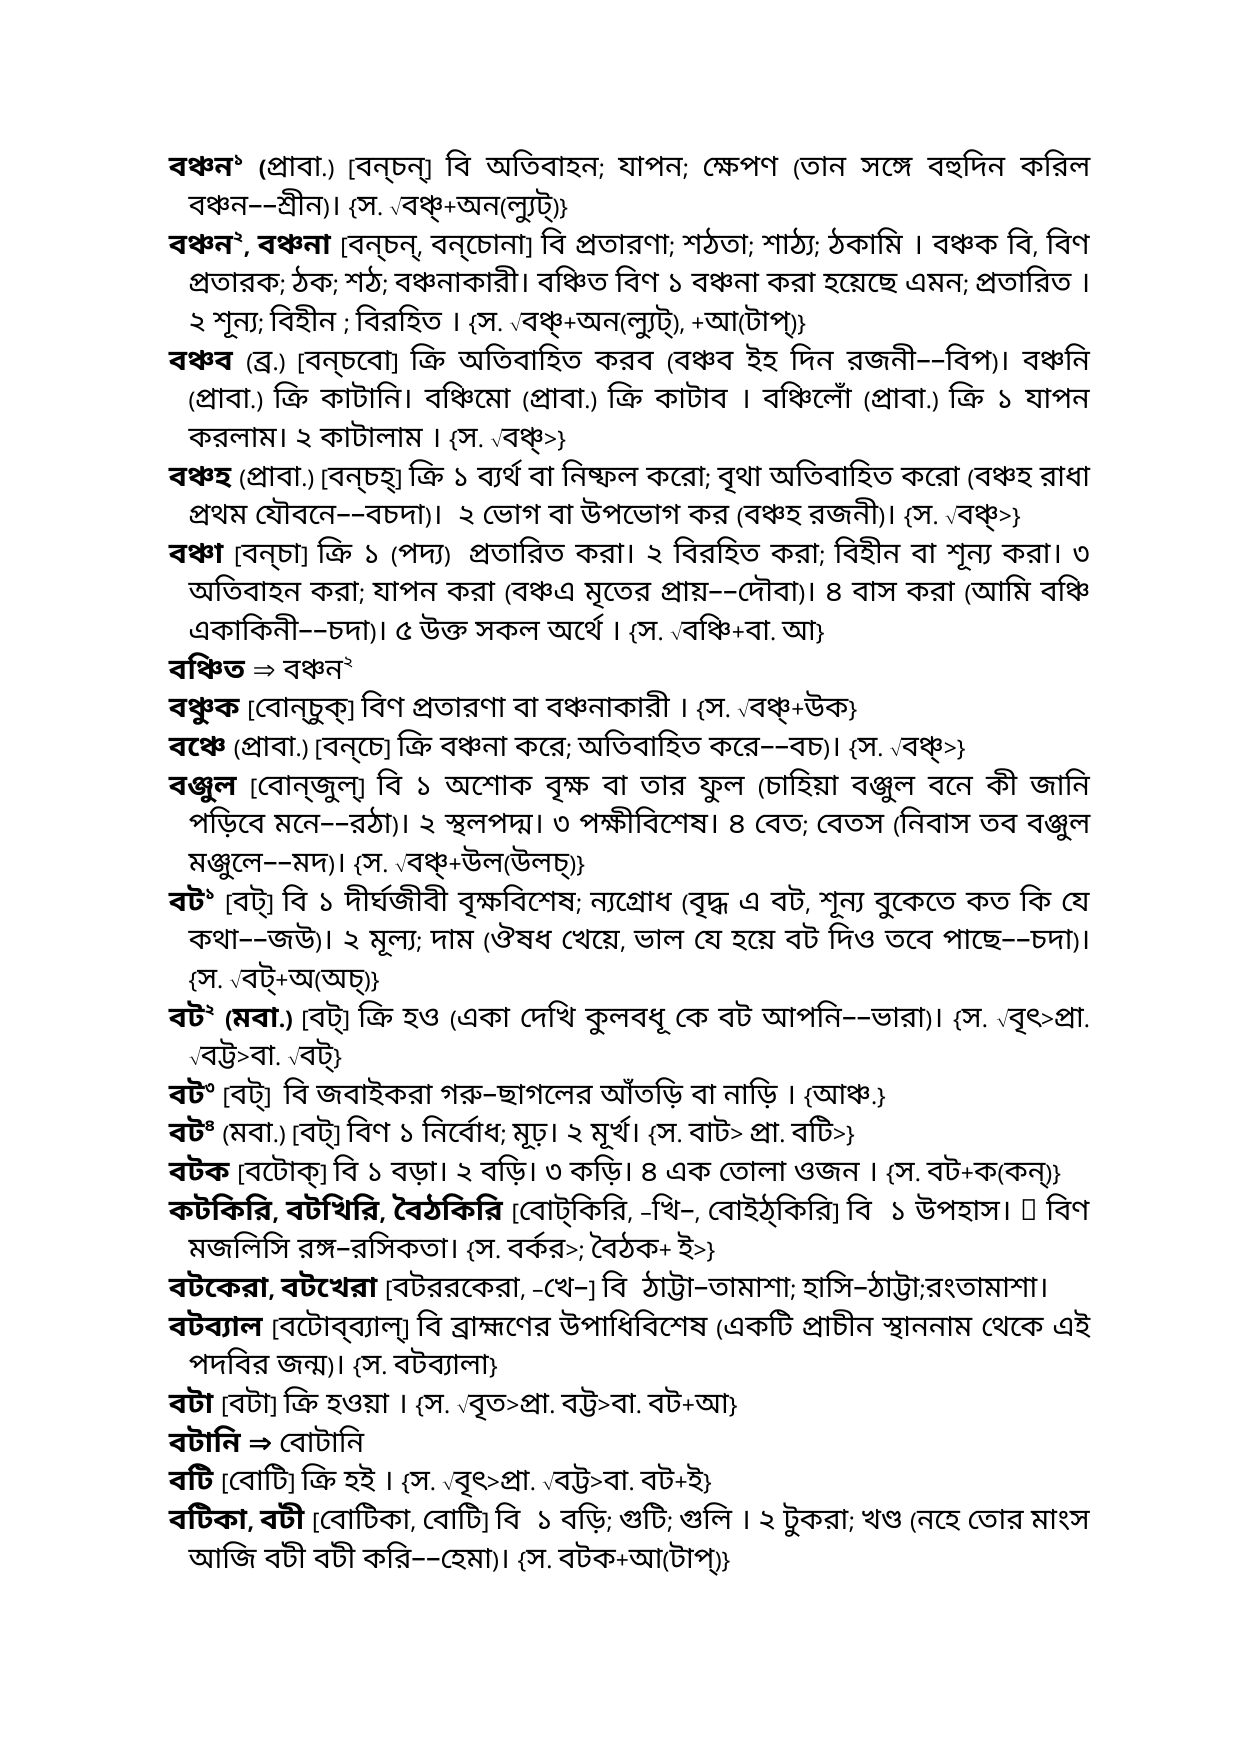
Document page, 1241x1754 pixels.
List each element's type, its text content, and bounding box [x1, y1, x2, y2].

text বটা [বটা] ক্রি হওয়া । {স. বৃত>প্রা. বট্ট>বা. বট+আ} [169, 1387, 1090, 1425]
text বঞ্চহ (প্রাবা.) [বন্‌চহ্‌] ক্রি ১ ব্যর্থ বা নিষ্ফল করো; বৃথা অতিবাহিত করো (বঞ্চহ রাধা প্রথম যৌবনে––বচদা)। ২ ভোগ বা উপভোগ কর (বঞ্চহ রজনী)। {স. বঞ্চ্‌>} [169, 459, 1090, 536]
text বঞ্জুল [বোন্‌জুল্‌] বি ১ অশোক বৃক্ষ বা তার ফুল (চাহিয়া বঞ্জুল বনে কী জানি পড়িবে মনে––রঠা)। ২ স্থলপদ্ম। ৩ পক্ষীবিশেষ। ৪ বেত; বেতস (নিবাস তব বঞ্জুল মঞ্জুলে––মদ)। {স. বঞ্চ্‌+উল(উলচ্‌)} [169, 768, 1090, 884]
text বঞ্চব (ব্র.) [বন্‌চবো] ক্রি অতিবাহিত করব (বঞ্চব ইহ দিন রজনী––বিপ)। বঞ্চনি (প্রাবা.) ক্রি কাটানি। বঞ্চিমো (প্রাবা.) ক্রি কাটাব । বঞ্চিলোঁ (প্রাবা.) ক্রি ১ যাপন করলাম। ২ কাটালাম । {স. বঞ্চ্‌>} [169, 343, 1090, 459]
text বট২ (মবা.) [বট্‌] ক্রি হও (একা দেখি কুলবধূ কে বট আপনি––ভারা)। {স. বৃৎ>প্রা. বট্ট>বা. বট্‌} [169, 1000, 1090, 1077]
text বঞ্চন২, বঞ্চনা [বন্‌চন্‌, বন্‌চোনা] বি প্রতারণা; শঠতা; শাঠ্য; ঠকামি । বঞ্চক বি, বিণ প্রতারক; ঠক; শঠ; বঞ্চনাকারী। বঞ্চিত বিণ ১ বঞ্চনা করা হয়েছে এমন; প্রতারিত । ২ শূন্য; বিহীন ; বিরহিত । {স. বঞ্চ্‌+অন(ল্যুট্‌), +আ(টাপ্‌)} [169, 227, 1090, 343]
text বঞ্চা [বন্‌চা] ক্রি ১‌ (পদ্য) প্রতারিত করা। ২ বিরহিত করা; বিহীন বা শূন্য করা। ৩ অতিবাহন করা; যাপন করা (বঞ্চএ মৃতের প্রায়––দৌবা)। ৪ বাস করা (আমি বঞ্চি একাকিনী––চদা)। ৫ উক্ত সকল অর্থে । {স. বঞ্চি+বা. আ} [169, 536, 1090, 652]
text বটিকা, বটী [বোটিকা, বোটি] বি ১ বড়ি; গুটি; গুলি । ২ টুকরা; খণ্ড (নহে তোর মাংস আজি বটী বটী করি––হেমা)। {স. বটক+আ(টাপ্‌)} [169, 1503, 1090, 1580]
text বট৪ (মবা.) [বট্‌] বিণ ১ নির্বোধ; মূঢ়। ২ মূর্খ। {স. বাট> প্রা. বটি>} [169, 1116, 1090, 1155]
text বটানি বোটানি [169, 1425, 1090, 1464]
text বট১ [বট্‌] বি ১ দীর্ঘজীবী বৃক্ষবিশেষ; ন্যগ্রোধ (বৃদ্ধ এ বট, শূন্য বুকেতে কত কি যে কথা––জউ)। ২ মূল্য; দাম (ঔষধ খেয়ে, ভাল যে হয়ে বট দিও তবে পাছে––চদা)। {স. বট্‌+অ(অচ্‌)} [169, 884, 1090, 1000]
text বট৩ [বট্‌] বি জবাইকরা গরু–ছাগলের আঁতড়ি বা নাড়ি । {আঞ্চ.} [169, 1077, 1090, 1116]
text কটকিরি, বটখিরি, বৈঠকিরি [বোট্‌কিরি, –খি–, বোইঠ্‌কিরি] বি ১ উপহাস। বিণ মজলিসি রঙ্গ–রসিকতা। {স. বর্কর>; বৈঠক+ ই>} [169, 1193, 1090, 1271]
text বঞ্চুক [বোন্‌চুক্‌] বিণ প্রতারণা বা বঞ্চনাকারী । {স. বঞ্চ্‌+উক} [169, 691, 1090, 730]
text বঞ্চন১ (প্রাবা.) [বন্‌চন্‌] বি অতিবাহন; যাপন; ক্ষেপণ (তান সঙ্গে বহুদিন করিল বঞ্চন––শ্রীন)। {স. বঞ্চ্‌+অন(ল্যুট্‌)} [169, 150, 1090, 227]
text বঞ্চে (প্রাবা.) [বন্‌চে] ক্রি বঞ্চনা করে; অতিবাহিত করে––বচ)। {স. বঞ্চ্‌>} [169, 730, 1090, 768]
text বঞ্চিত বঞ্চন২ [169, 652, 1090, 691]
text বটব্যাল [বটোব্‌ব্যাল্‌] বি ব্রাহ্মণের উপাধিবিশেষ (একটি প্রাচীন স্থাননাম থেকে এই পদবির জন্ম)। {স. বটব্যালা} [169, 1309, 1090, 1387]
text বটকেরা, বটখেরা [বটররকেরা, –খে–] বি ঠাট্টা–তামাশা; হাসি–ঠাট্টা;রংতামাশা। [169, 1271, 1090, 1309]
text বটি [বোটি] ক্রি হই । {স. বৃৎ>প্রা. বট্ট>বা. বট+ই} [169, 1464, 1090, 1503]
text বটক [বটোক্‌] বি ১ বড়া। ২ বড়ি। ৩ কড়ি। ৪ এক তোলা ওজন । {স. বট+ক(কন্‌)} [169, 1155, 1090, 1193]
